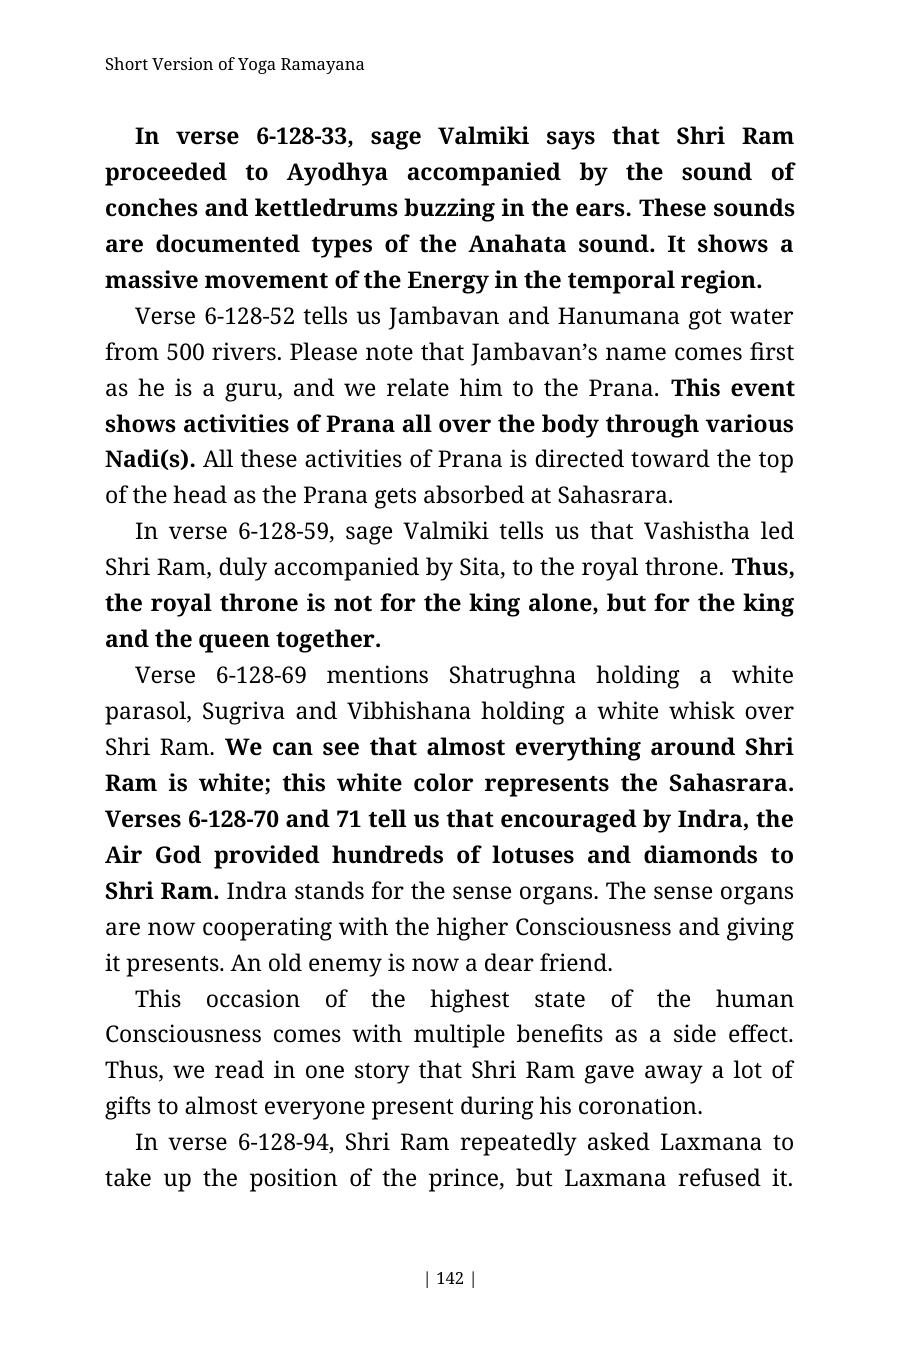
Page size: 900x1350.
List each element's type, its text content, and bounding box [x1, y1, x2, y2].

text This occasion of the highest state of the human Consciousness comes with multiple benefits as a side effect. Thus, we read in one story that Shri Ram gave away a lot of gifts to almost everyone present during his coronation. [105, 982, 795, 1122]
text Verse 6-128-69 mentions Shatrughna holding a white parasol, Sugriva and Vibhishana holding a white whisk over Shri Ram. We can see that almost everything around Shri Ram is white; this white color represents the Sahasrara. Verses 6-128-70 and 71 tell us that encouraged by Indra, the Air God provided hundreds of lotuses and diamonds to Shri Ram. Indra stands for the sense organs. The sense organs are now cooperating with the higher Consciousness and giving it presents. An old enemy is now a dear friend. [105, 659, 795, 978]
text In verse 6-128-33, sage Valmiki says that Shri Ram proceeded to Ayodhya accompanied by the sound of conches and kettledrums buzzing in the ears. These sounds are documented types of the Anahata sound. It shows a massive movement of the Energy in the temporal region. [105, 120, 795, 295]
text In verse 6-128-59, sage Valmiki tells us that Vashistha led Shri Ram, duly accompanied by Sita, to the royal throne. Thus, the royal throne is not for the king alone, but for the king and the queen together. [105, 515, 795, 654]
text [105, 1126, 795, 1193]
text Verse 6-128-52 tells us Jambavan and Hanumana got water from 500 rivers. Please note that Jambavan’s name comes first as he is a guru, and we relate him to the Prana. This event shows activities of Prana all over the body through various Nadi(s). All these activities of Prana is directed toward the top of the head as the Prana gets absorbed at Sahasrara. [105, 300, 795, 511]
